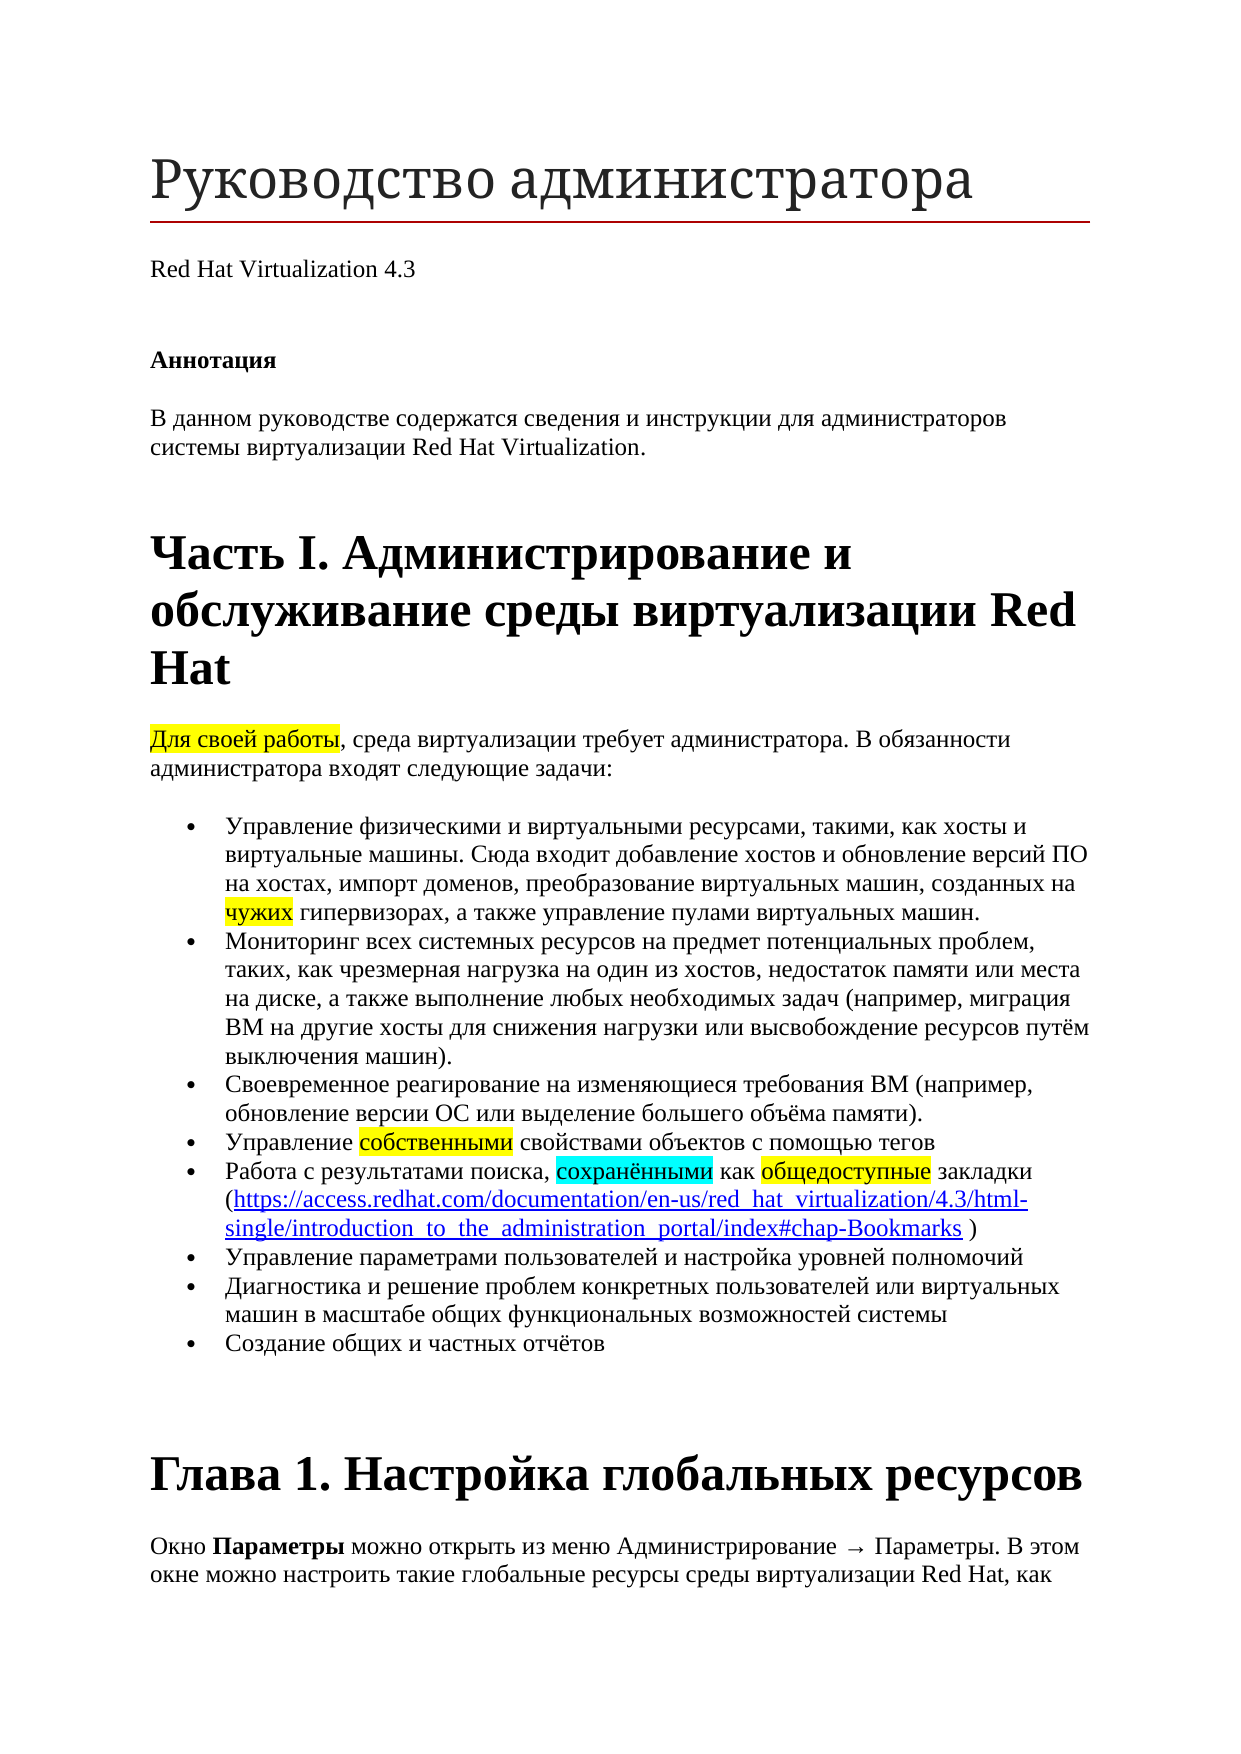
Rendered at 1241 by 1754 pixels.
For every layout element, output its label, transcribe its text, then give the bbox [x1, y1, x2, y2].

text Для своей работы, среда виртуализации требует администратора. В обязанности администратора входят следующие задачи: [150, 724, 1090, 782]
title Руководство администратора [150, 150, 1090, 221]
subtitle Часть I. Администрирование и обслуживание среды виртуализации Red Hat [150, 522, 1090, 695]
list Диагностика и решение проблем конкретных пользователей или виртуальных машин в масштабе общих функциональных возможностей системы [187, 1271, 1090, 1328]
text Аннотация [150, 345, 1090, 374]
text Red Hat Virtualization 4.3 [150, 254, 1090, 283]
list Управление физическими и виртуальными ресурсами, такими, как хосты и виртуальные машины. Сюда входит добавление хостов и обновление версий ПО на хостах, импорт доменов, преобразование виртуальных машин, созданных на чужих гипервизорах, а также управление пулами виртуальных машин. [187, 811, 1090, 926]
list Управление собственными свойствами объектов с помощью тегов [513, 1127, 1090, 1156]
list Управление собственными свойствами объектов с помощью тегов [187, 1127, 359, 1156]
text В данном руководстве содержатся сведения и инструкции для администраторов системы виртуализации Red Hat Virtualization. [150, 403, 1090, 460]
list Своевременное реагирование на изменяющиеся требования ВМ (например, обновление версии ОС или выделение большего объёма памяти). [187, 1069, 1090, 1127]
list Создание общих и частных отчётов [187, 1328, 1090, 1357]
list Работа с результатами поиска, сохранёнными как общедоступные закладки (https://access.redhat.com/documentation/en-us/red_hat_virtualization/4.3/html-single/introduction_to_the_administration_portal/index#chap-Bookmarks ) [187, 1156, 1090, 1242]
list Мониторинг всех системных ресурсов на предмет потенциальных проблем, таких, как чрезмерная нагрузка на один из хостов, недостаток памяти или места на диске, а также выполнение любых необходимых задач (например, миграция ВМ на другие хосты для снижения нагрузки или высвобождение ресурсов путём выключения машин). [187, 926, 1090, 1069]
subtitle Глава 1. Настройка глобальных ресурсов [150, 1444, 1090, 1502]
list Управление параметрами пользователей и настройка уровней полномочий [187, 1242, 1090, 1271]
